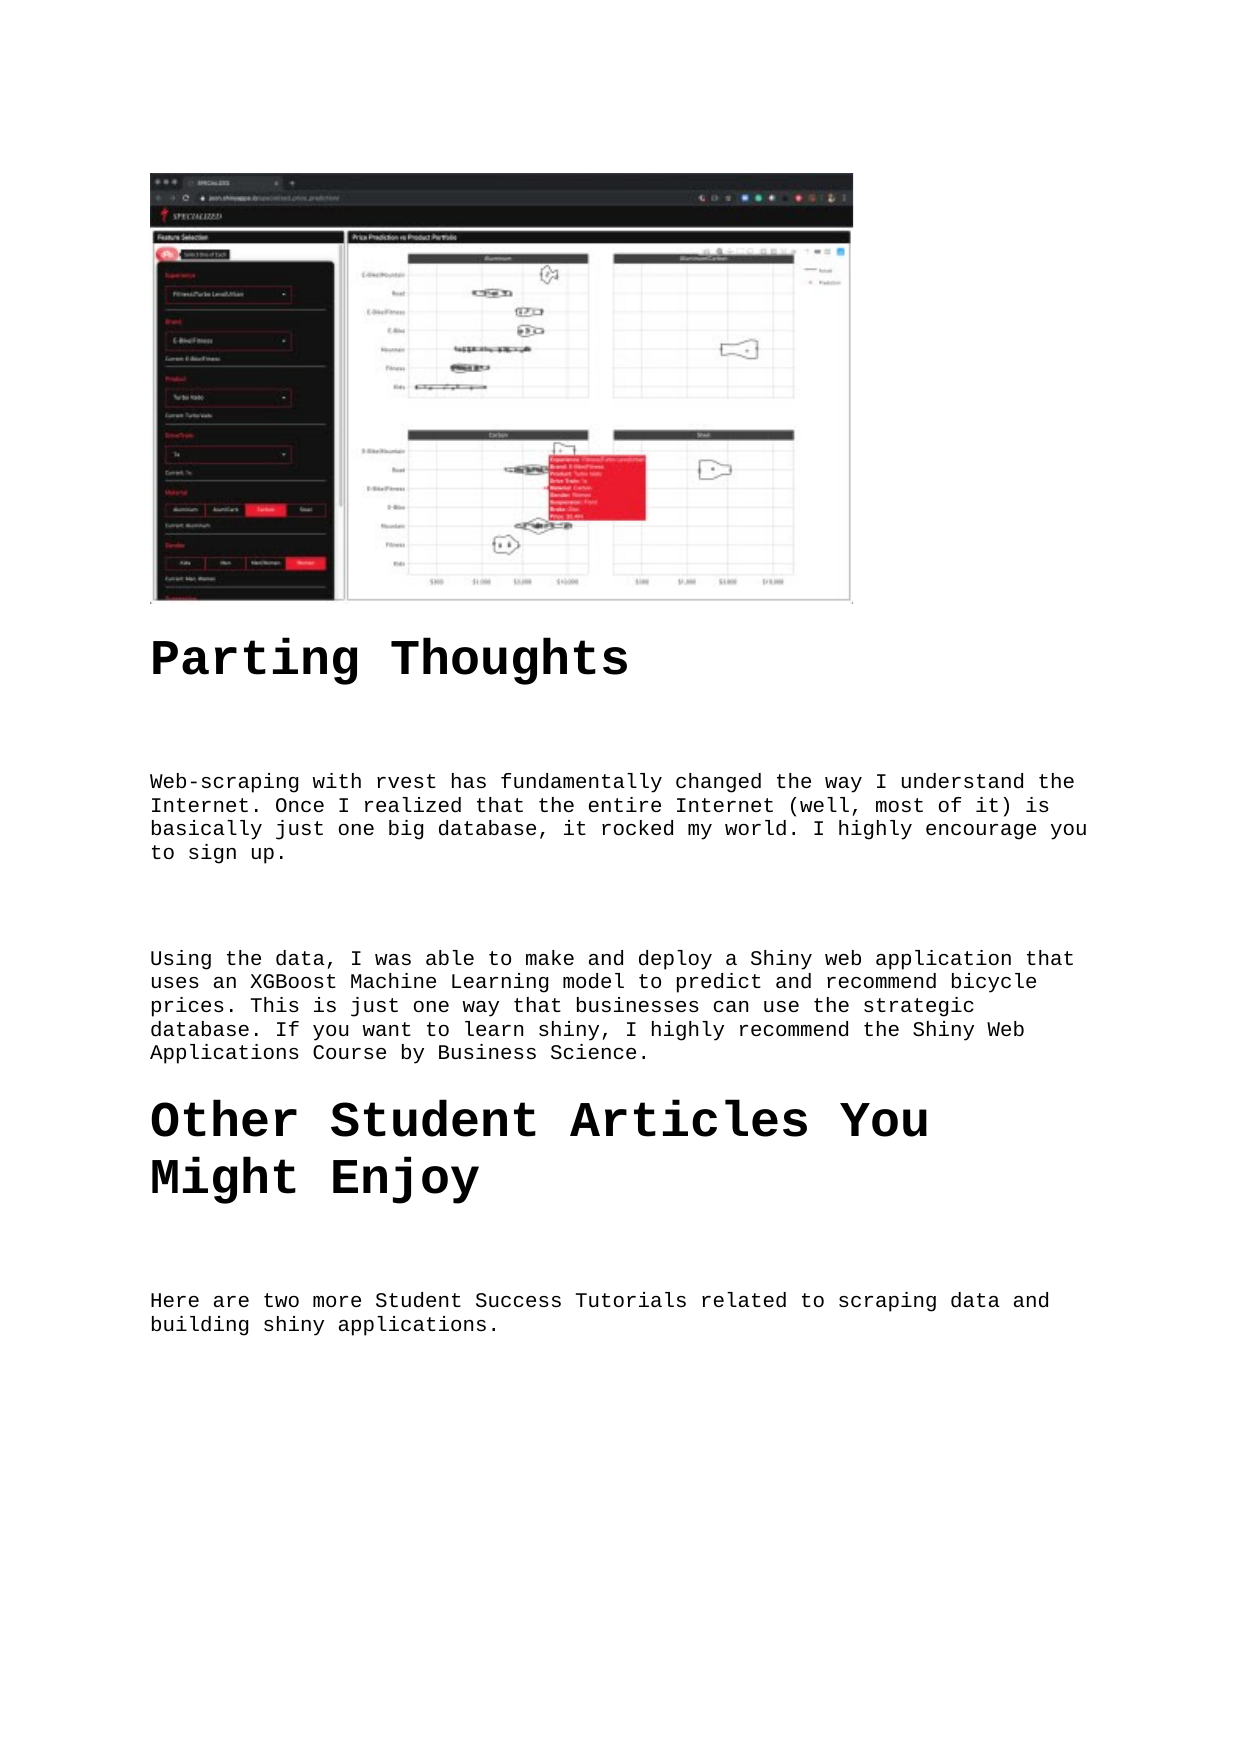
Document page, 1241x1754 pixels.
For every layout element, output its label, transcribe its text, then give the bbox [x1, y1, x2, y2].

text Using the data, I was able to make and deploy a Shiny web application that uses an XGBoost Machine Learning model to predict and recommend bicycle prices. This is just one way that businesses can use the strategic database. If you want to learn shiny, I highly recommend the Shiny Web Applications Course by Business Science. [150, 948, 1090, 1066]
picture [150, 173, 854, 604]
text Web-scraping with rvest has fundamentally changed the way I understand the Internet. Once I realized that the entire Internet (well, most of it) is basically just one big database, it rocked my world. I highly encourage you to sign up. [150, 771, 1090, 866]
text Here are two more Student Success Tutorials related to scraping data and building shiny applications. [150, 1290, 1090, 1338]
text Other Student Articles You Might Enjoy [150, 1095, 1090, 1208]
text Parting Thoughts [150, 632, 1090, 689]
